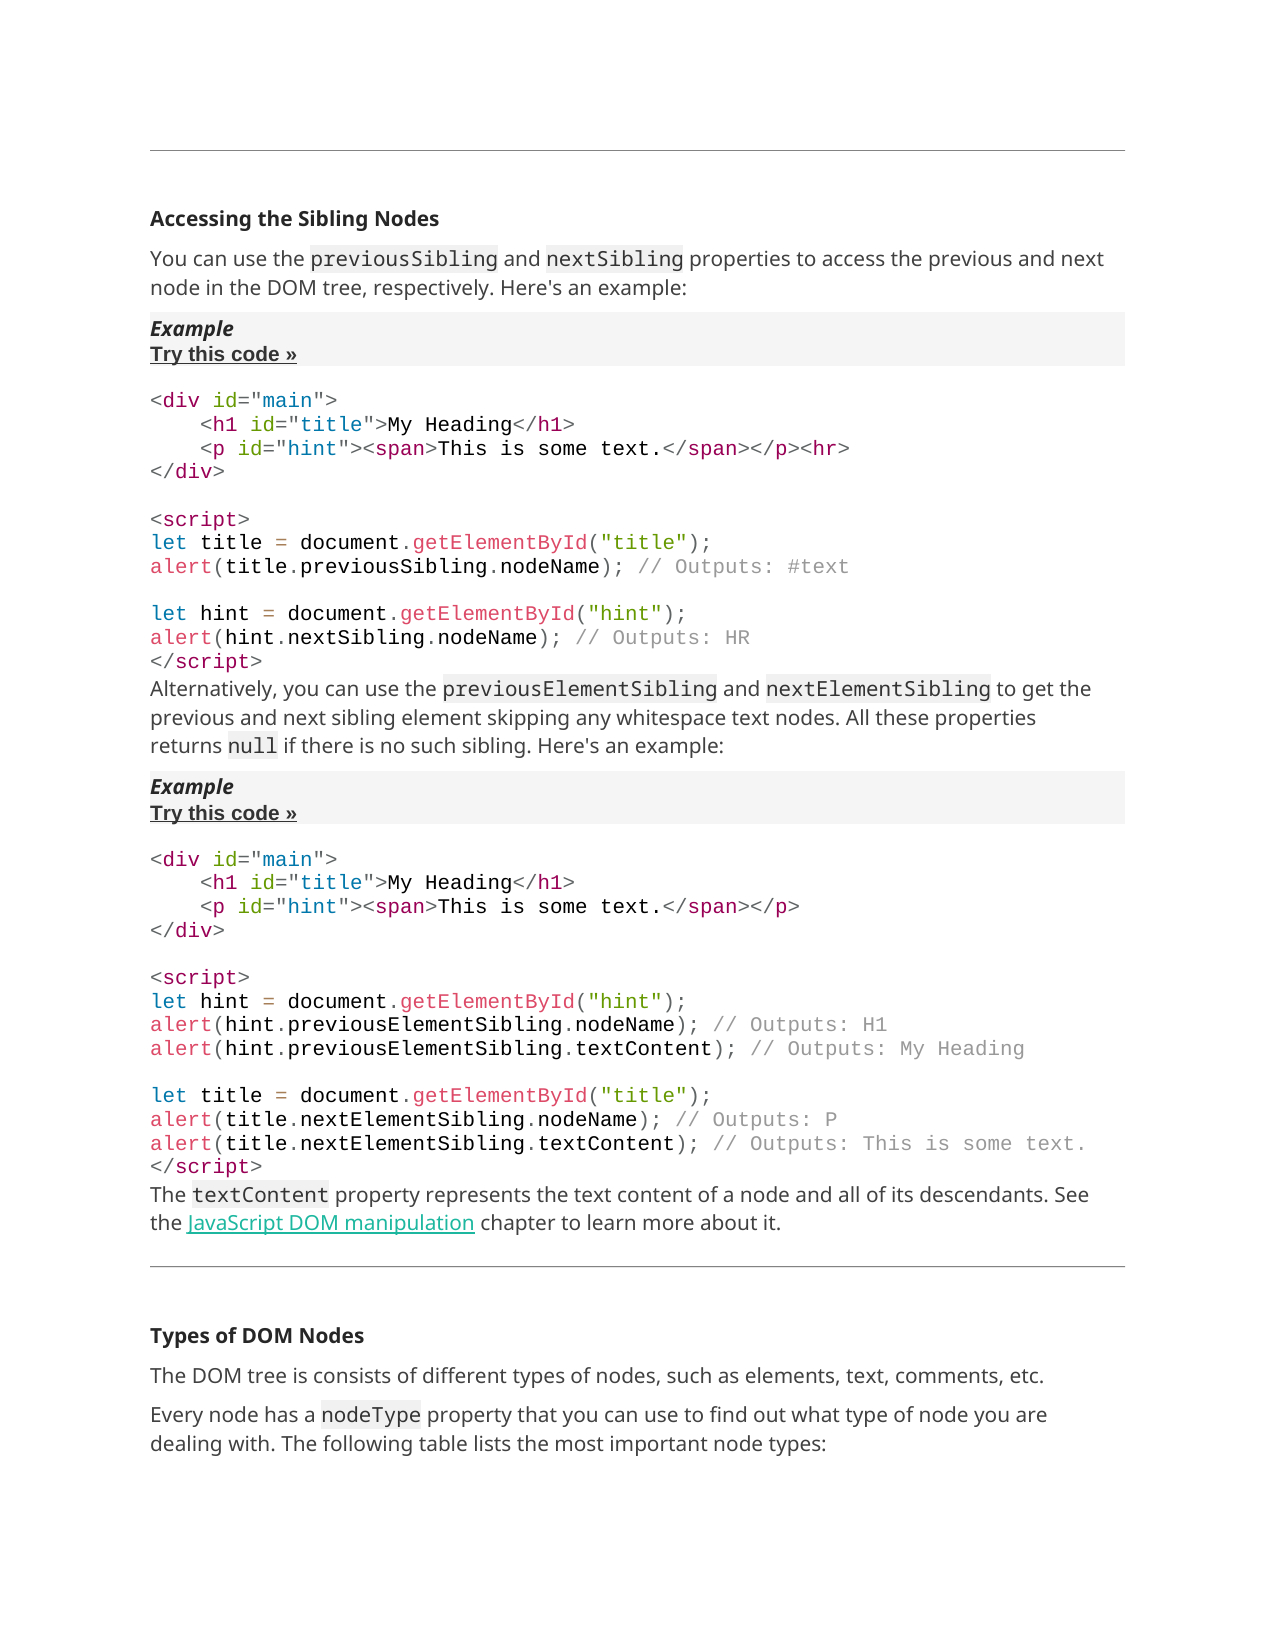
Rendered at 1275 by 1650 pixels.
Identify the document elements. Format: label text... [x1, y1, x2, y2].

text </div> [150, 920, 1125, 943]
subtitle Accessing the Sibling Nodes [150, 204, 1125, 233]
text Try this code » [150, 800, 1125, 824]
text alert(title.nextElementSibling.textContent); // Outputs: This is some text. [150, 1132, 1125, 1156]
text let title = document.getElementById("title"); [150, 1085, 1125, 1109]
text <div id="main"> [150, 391, 1125, 414]
text Alternatively, you can use the previousElementSibling and nextElementSibling to get the previous and next sibling element skipping any whitespace text nodes. All these properties returns null if there is no such sibling. Here's an example: [150, 674, 1125, 759]
text <div id="main"> [150, 849, 1125, 872]
text </div> [150, 461, 1125, 485]
text let hint = document.getElementById("hint"); [150, 991, 1125, 1014]
text <script> [150, 967, 1125, 991]
text alert(hint.previousElementSibling.nodeName); // Outputs: H1 [150, 1014, 1125, 1038]
text let hint = document.getElementById("hint"); [150, 603, 1125, 627]
text alert(hint.nextSibling.nodeName); // Outputs: HR [150, 627, 1125, 651]
subtitle Types of DOM Nodes [150, 1321, 1125, 1349]
text The textContent property represents the text content of a node and all of its descendants. See the JavaScript DOM manipulation chapter to learn more about it. [150, 1180, 1125, 1237]
text Try this code » [150, 342, 1125, 366]
text <p id="hint"><span>This is some text.</span></p> [150, 896, 1125, 920]
text alert(hint.previousElementSibling.textContent); // Outputs: My Heading [150, 1038, 1125, 1062]
text let title = document.getElementById("title"); [150, 532, 1125, 556]
text alert(title.previousSibling.nodeName); // Outputs: #text [150, 556, 1125, 580]
text <h1 id="title">My Heading</h1> [150, 414, 1125, 438]
subtitle Example [150, 312, 1125, 342]
text <p id="hint"><span>This is some text.</span></p><hr> [150, 438, 1125, 461]
subtitle Example [150, 771, 1125, 800]
text </script> [150, 651, 1125, 674]
text <script> [150, 509, 1125, 532]
text alert(title.nextElementSibling.nodeName); // Outputs: P [150, 1109, 1125, 1132]
text </script> [150, 1156, 1125, 1180]
text You can use the previousSibling and nextSibling properties to access the previous and next node in the DOM tree, respectively. Here's an example: [150, 244, 1125, 301]
text <h1 id="title">My Heading</h1> [150, 872, 1125, 896]
text Every node has a nodeType property that you can use to find out what type of node you are dealing with. The following table lists the most important node types: [150, 1400, 1125, 1457]
text The DOM tree is consists of different types of nodes, such as elements, text, comments, etc. [150, 1361, 1125, 1389]
